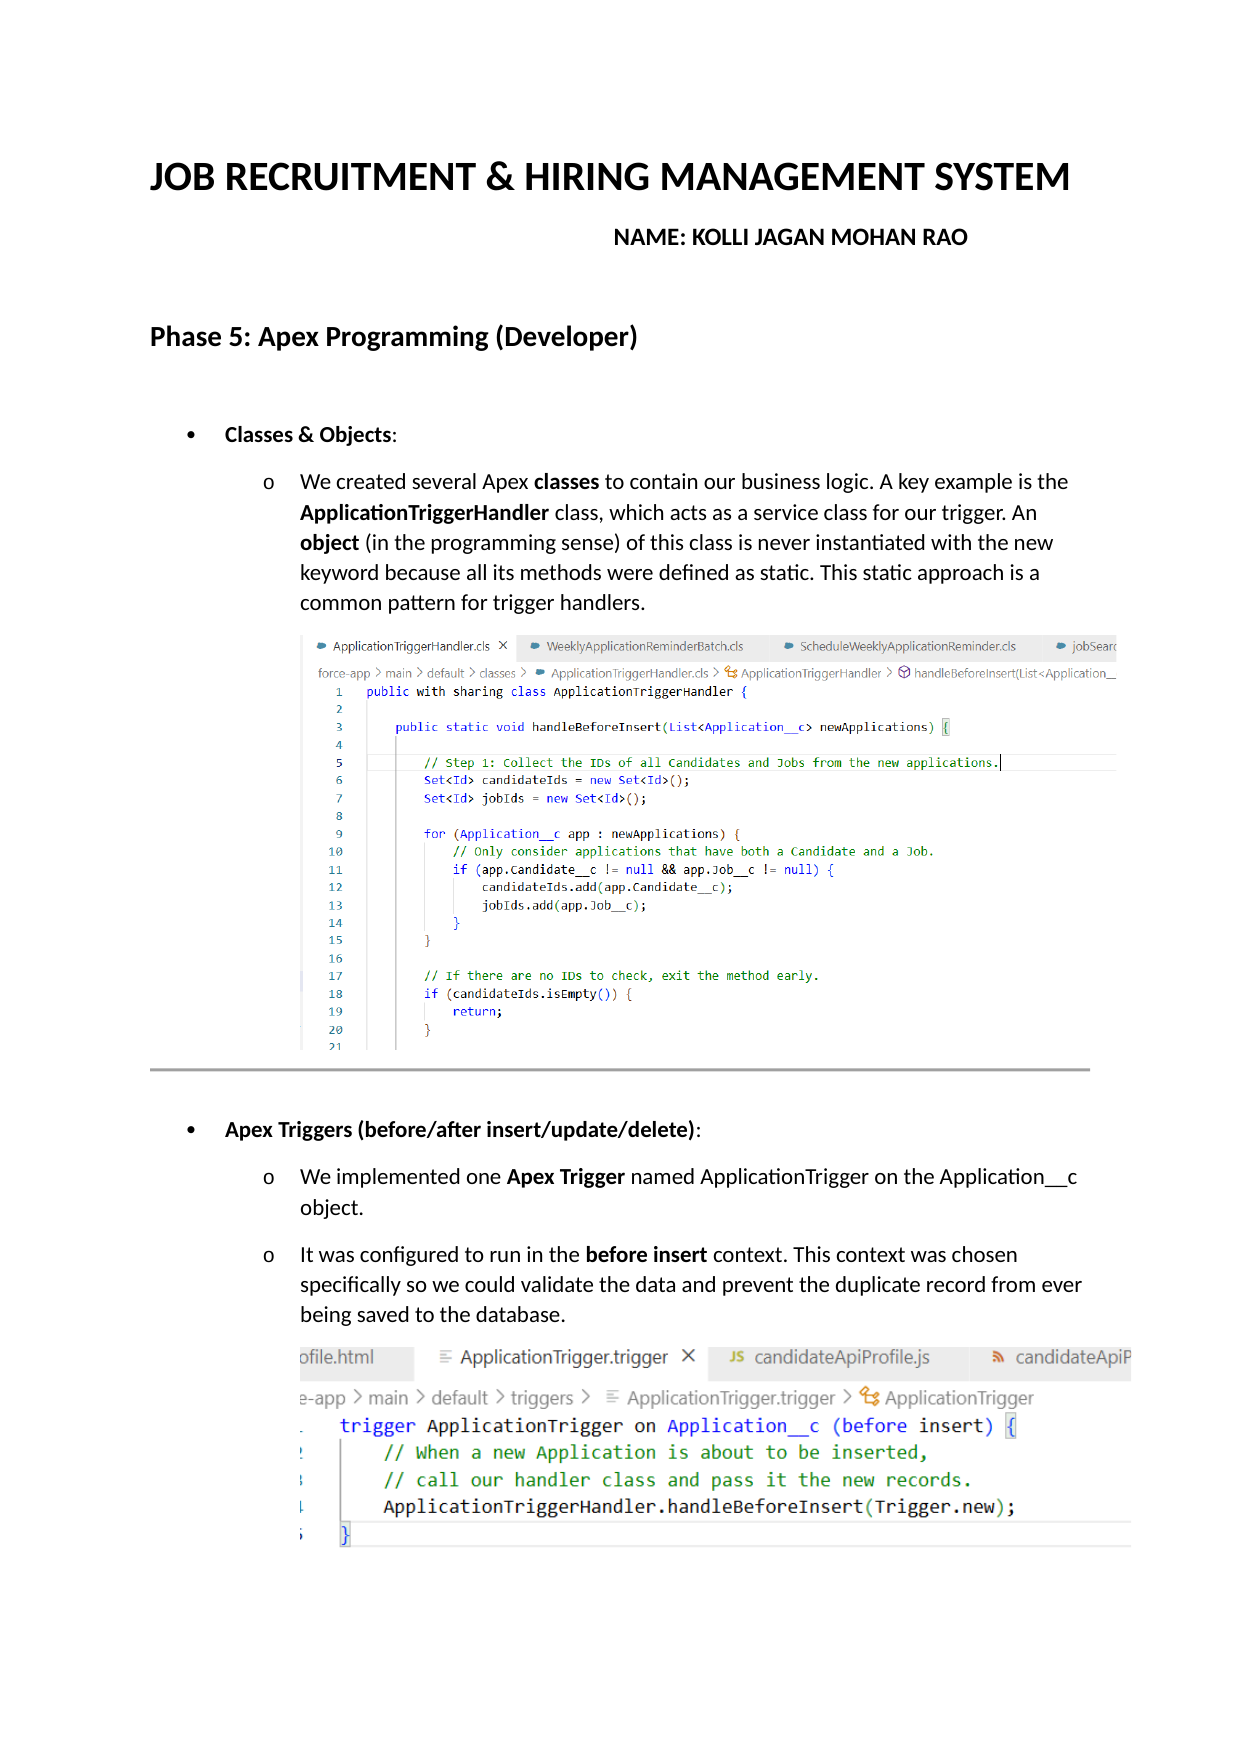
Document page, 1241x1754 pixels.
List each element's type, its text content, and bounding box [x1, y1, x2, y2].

picture [300, 635, 1117, 1050]
picture [300, 1347, 1132, 1586]
list It was configured to run in the before insert context. This context was chosen specifically so we could validate the data and prevent the duplicate record from ever being saved to the database. [262, 1240, 1090, 1329]
text JOB RECRUITMENT & HIRING MANAGEMENT SYSTEM [150, 150, 1090, 201]
list Apex Triggers (before/after insert/update/delete): [187, 1115, 1090, 1143]
list We implemented one Apex Trigger named ApplicationTrigger on the Application__c object. [262, 1162, 1090, 1221]
list We created several Apex classes to contain our business logic. A key example is the ApplicationTriggerHandler class, which acts as a service class for our trigger. An object (in the programming sense) of this class is never instantiated with the new keyword because all its methods were defined as static. This static approach is a common pattern for trigger handlers. [262, 467, 1090, 616]
text NAME: KOLLI JAGAN MOHAN RAO [150, 222, 1090, 252]
list Classes & Objects: [187, 420, 1090, 448]
text Phase 5: Apex Programming (Developer) [150, 318, 1090, 354]
